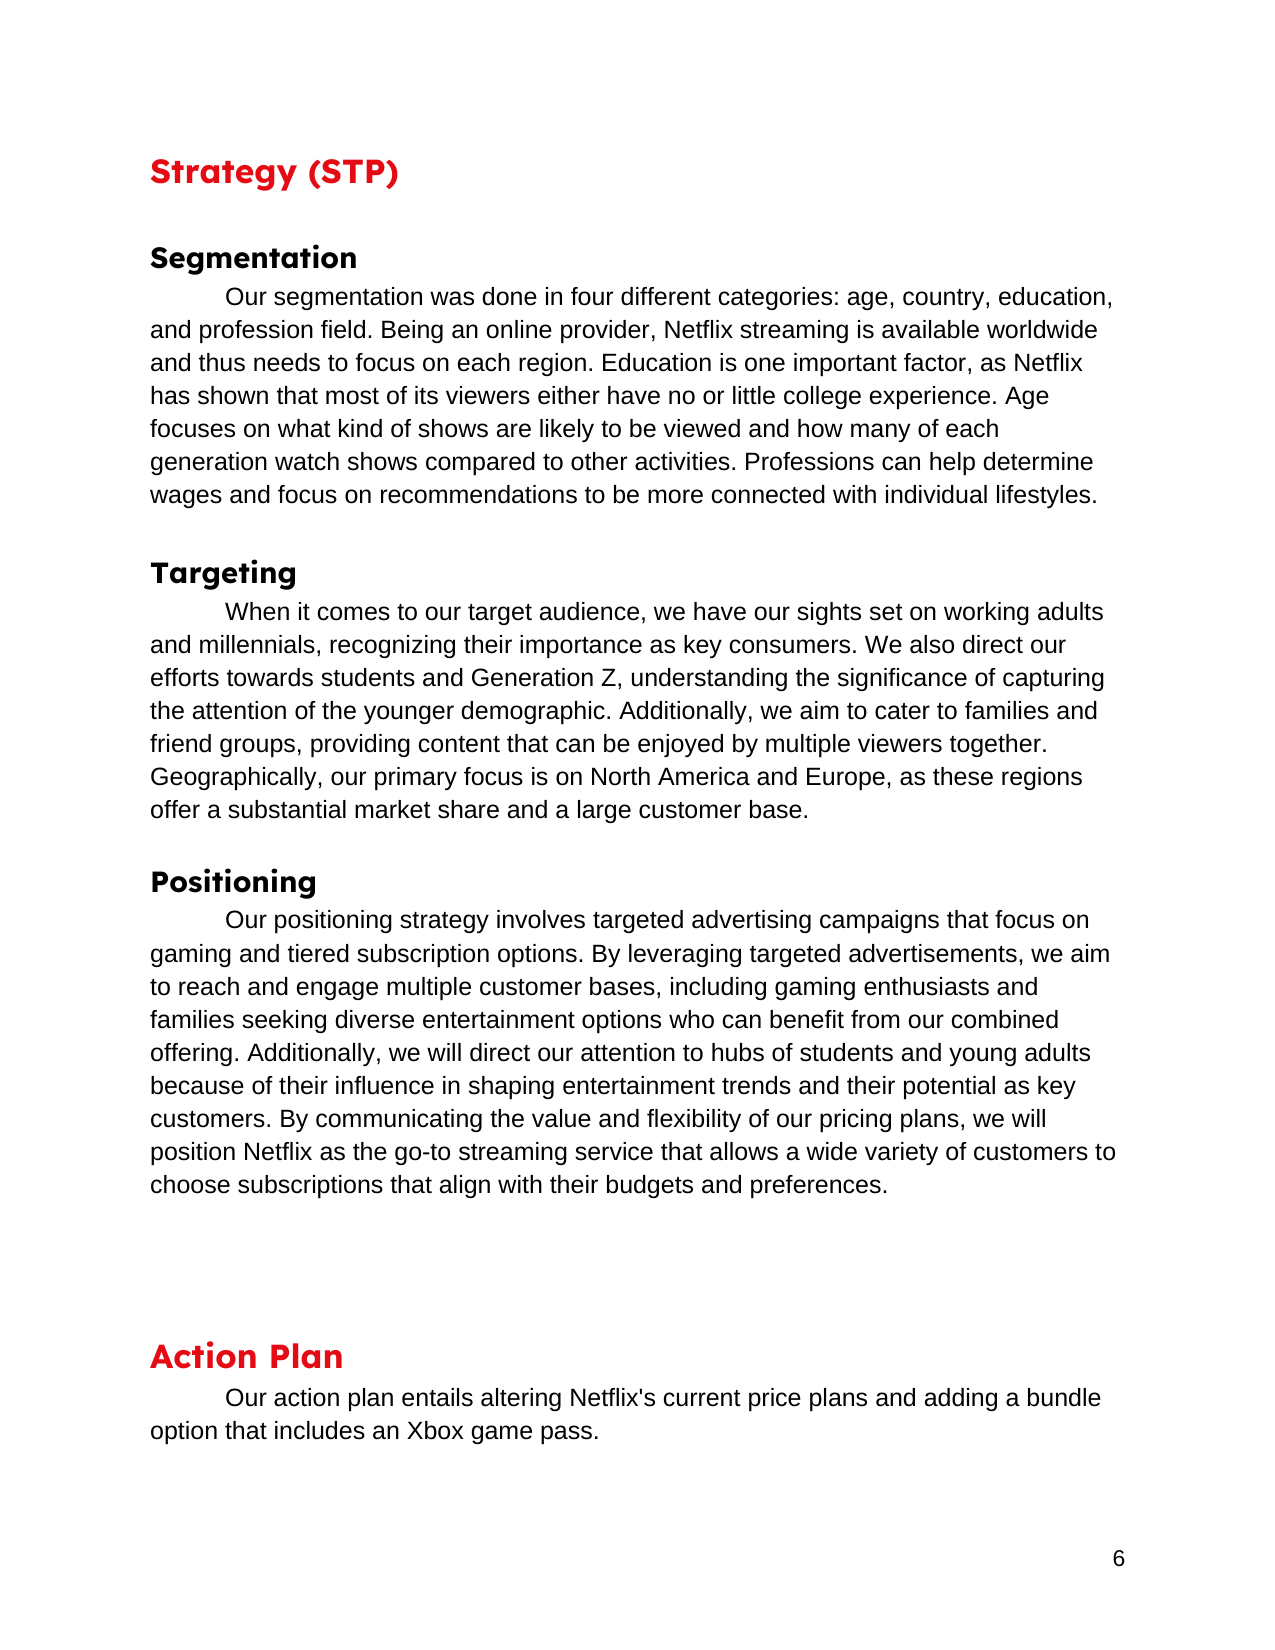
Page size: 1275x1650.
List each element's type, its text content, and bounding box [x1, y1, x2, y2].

text Our segmentation was done in four different categories: age, country, education, and profession field. Being an online provider, Netflix streaming is available worldwide and thus needs to focus on each region. Education is one important factor, as Netflix has shown that most of its viewers either have no or little college experience. Age focuses on what kind of shows are likely to be viewed and how many of each generation watch shows compared to other activities. Professions can help determine wages and focus on recommendations to be more connected with individual lifestyles. [150, 282, 1125, 508]
text Targeting [150, 555, 1125, 591]
subtitle Strategy (STP) [150, 150, 1125, 192]
text Our action plan entails altering Netflix's current price plans and adding a bundle option that includes an Xbox game pass. [150, 1383, 1125, 1444]
text Our positioning strategy involves targeted advertising campaigns that focus on gaming and tiered subscription options. By leveraging targeted advertisements, we aim to reach and engage multiple customer bases, including gaming enthusiasts and families seeking diverse entertainment options who can benefit from our combined offering. Additionally, we will direct our attention to hubs of students and young adults because of their influence in shaping entertainment trends and their potential as key customers. By communicating the value and flexibility of our pricing plans, we will position Netflix as the go-to streaming service that allows a wide variety of customers to choose subscriptions that align with their budgets and preferences. [150, 906, 1125, 1198]
subtitle Action Plan [150, 1335, 1125, 1376]
text When it comes to our target audience, we have our sights set on working adults and millennials, recognizing their importance as key consumers. We also direct our efforts towards students and Generation Z, understanding the significance of capturing the attention of the younger demographic. Additionally, we aim to cater to families and friend groups, providing content that can be enjoyed by multiple viewers together. Geographically, our primary focus is on North America and Europe, as these regions offer a substantial market share and a large customer base. [150, 597, 1125, 823]
text Positioning [150, 864, 1125, 900]
text Segmentation [150, 240, 1125, 276]
